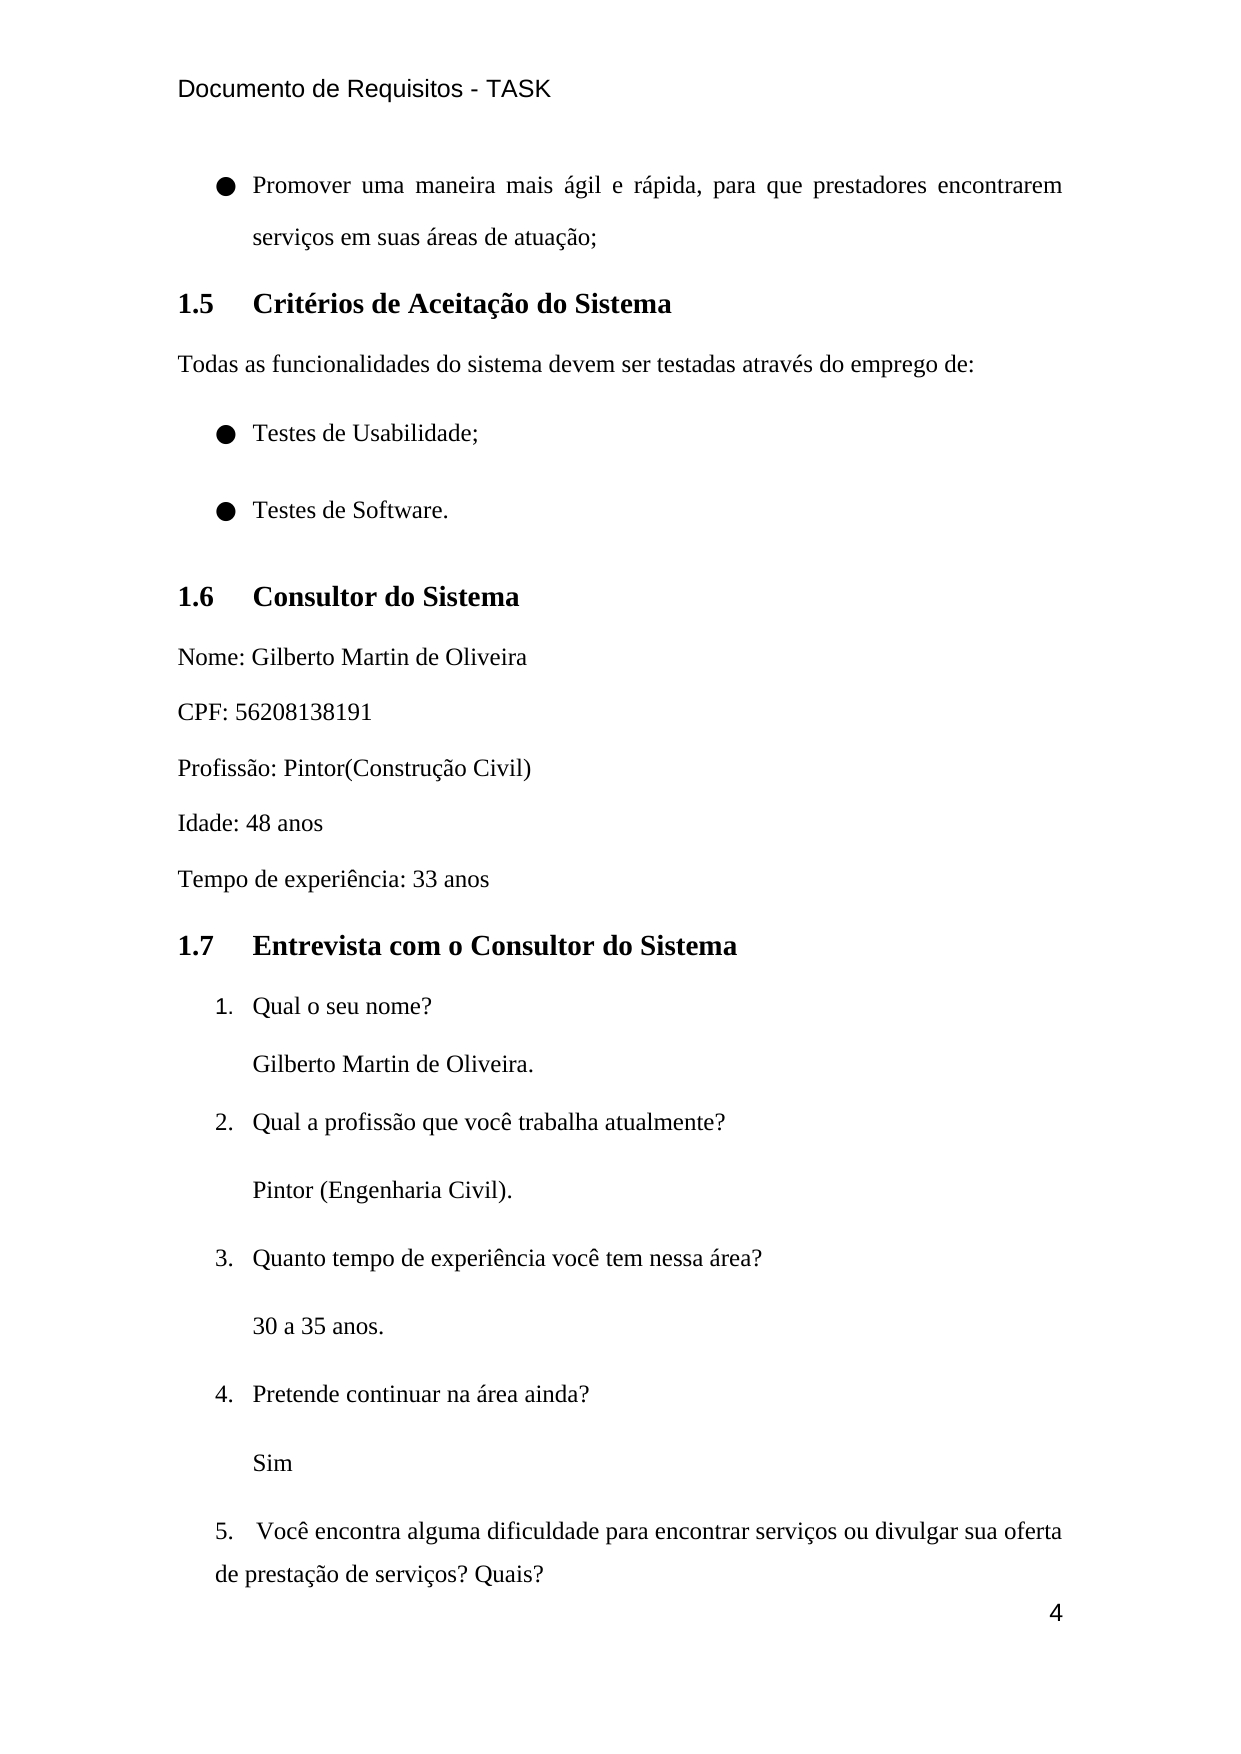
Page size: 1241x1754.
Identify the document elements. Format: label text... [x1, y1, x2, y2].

text Nome: Gilberto Martin de Oliveira [177, 642, 1063, 670]
list Qual o seu nome? [215, 991, 1063, 1020]
text CPF: 56208138191 [177, 697, 1063, 726]
text Profissão: Pintor(Construção Civil) [177, 753, 1063, 782]
list Pretende continuar na área ainda? [215, 1379, 1063, 1408]
list Quanto tempo de experiência você tem nessa área? [215, 1243, 1063, 1272]
list Qual a profissão que você trabalha atualmente? [215, 1107, 1063, 1136]
text Gilberto Martin de Oliveira. [252, 1049, 1063, 1078]
text Todas as funcionalidades do sistema devem ser testadas através do emprego de: [177, 349, 1063, 377]
text Pintor (Engenharia Civil). [252, 1175, 1063, 1204]
text 5. Você encontra alguma dificuldade para encontrar serviços ou divulgar sua oferta de prestação de serviços? Quais? [215, 1516, 1063, 1588]
text Tempo de experiência: 33 anos [177, 864, 1063, 893]
list Testes de Software. [215, 481, 1063, 532]
text Idade: 48 anos [177, 808, 1063, 837]
subtitle Consultor do Sistema [177, 579, 1063, 612]
text Sim [252, 1448, 1063, 1476]
subtitle Critérios de Aceitação do Sistema [177, 286, 1063, 319]
text 30 a 35 anos. [252, 1311, 1063, 1340]
list Testes de Usabilidade; [215, 404, 1063, 456]
list Promover uma maneira mais ágil e rápida, para que prestadores encontrarem serviços em suas áreas de atuação; [215, 156, 1063, 251]
subtitle Entrevista com o Consultor do Sistema [177, 928, 1063, 962]
